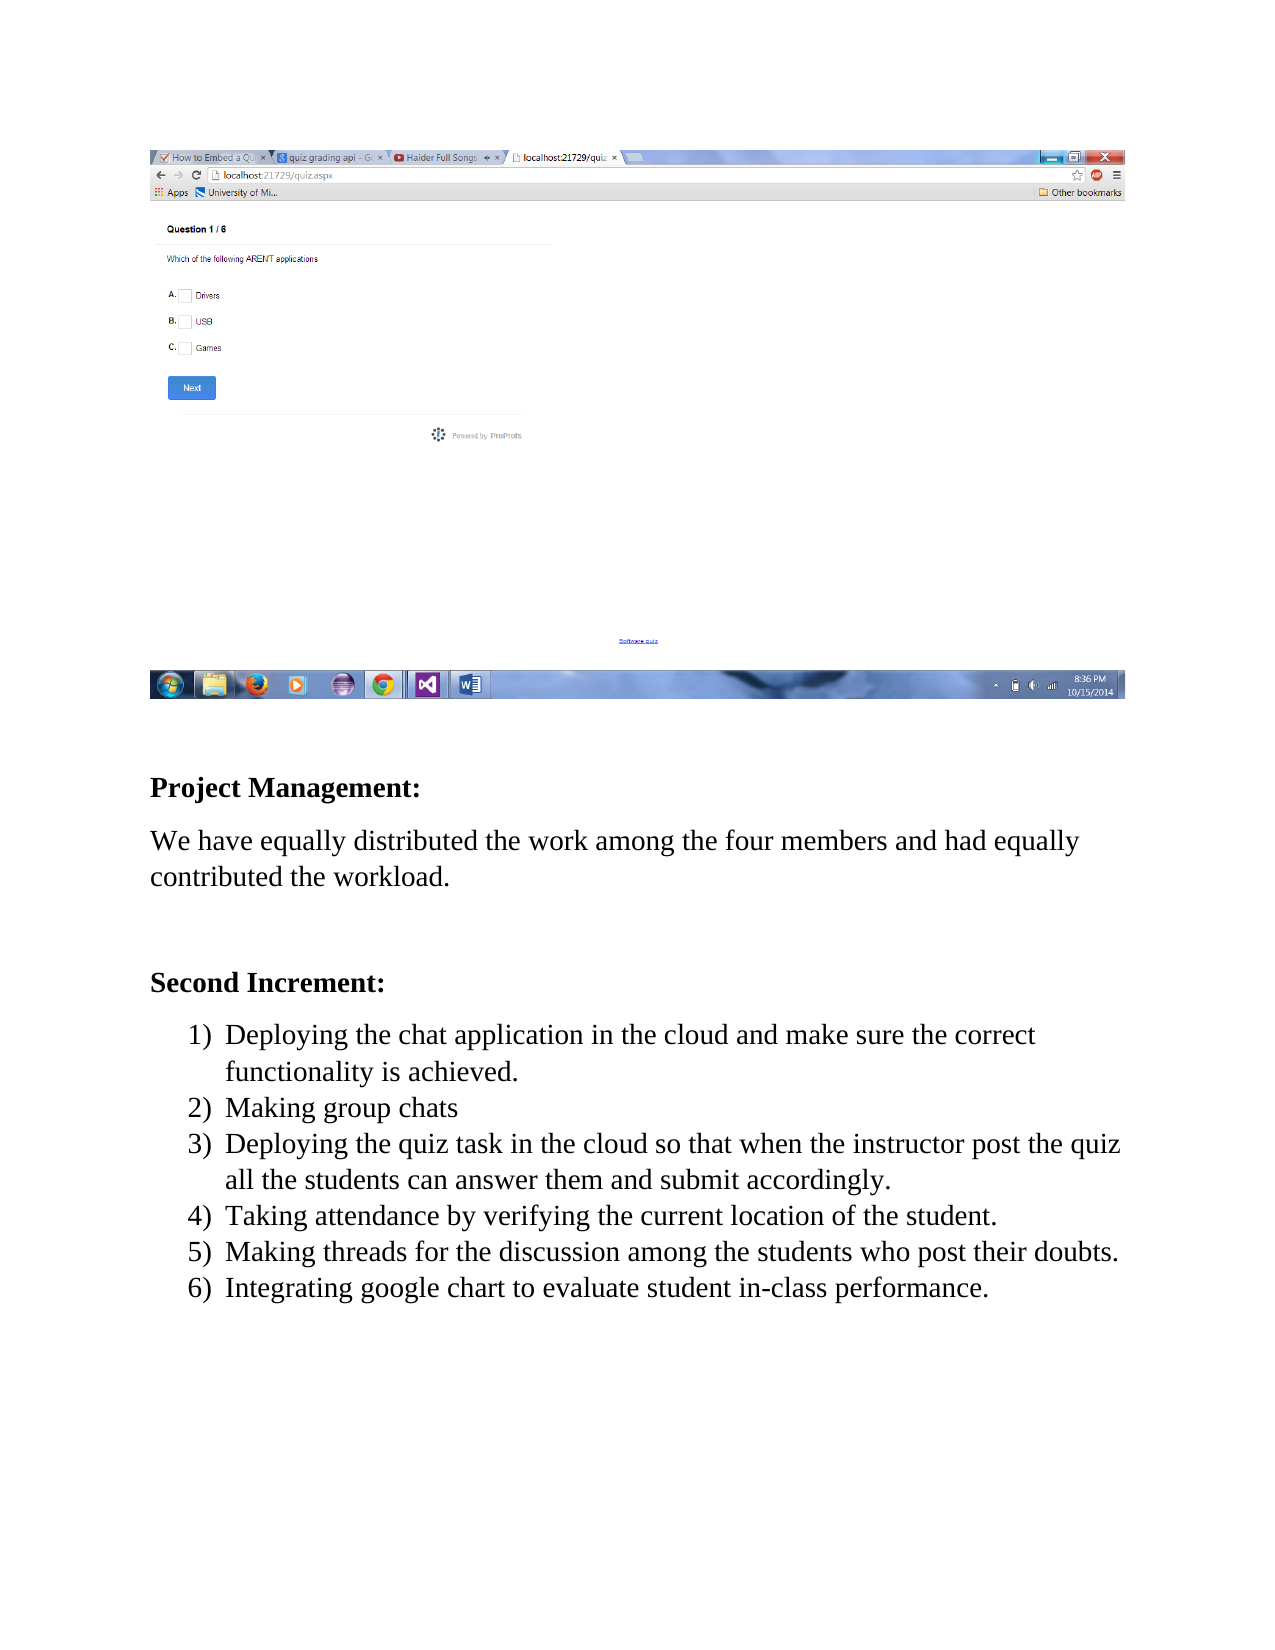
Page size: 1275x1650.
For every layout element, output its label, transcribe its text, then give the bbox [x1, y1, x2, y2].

list Making threads for the discussion among the students who post their doubts. [187, 1234, 1125, 1268]
list Integrating google chart to evaluate student in-class performance. [187, 1271, 1125, 1304]
list Deploying the chat application in the cloud and make sure the correct functionality is achieved. [187, 1017, 1125, 1087]
text We have equally distributed the work among the four members and had equally contributed the workload. [150, 823, 1125, 893]
picture [150, 150, 1125, 699]
text Project Management: [150, 770, 1125, 804]
list Deploying the quiz task in the cloud so that when the instructor post the quiz all the students can answer them and submit accordingly. [187, 1126, 1125, 1196]
list Making group chats [187, 1090, 1125, 1123]
list Taking attendance by verifying the current location of the student. [187, 1198, 1125, 1232]
text Second Increment: [150, 965, 1125, 998]
